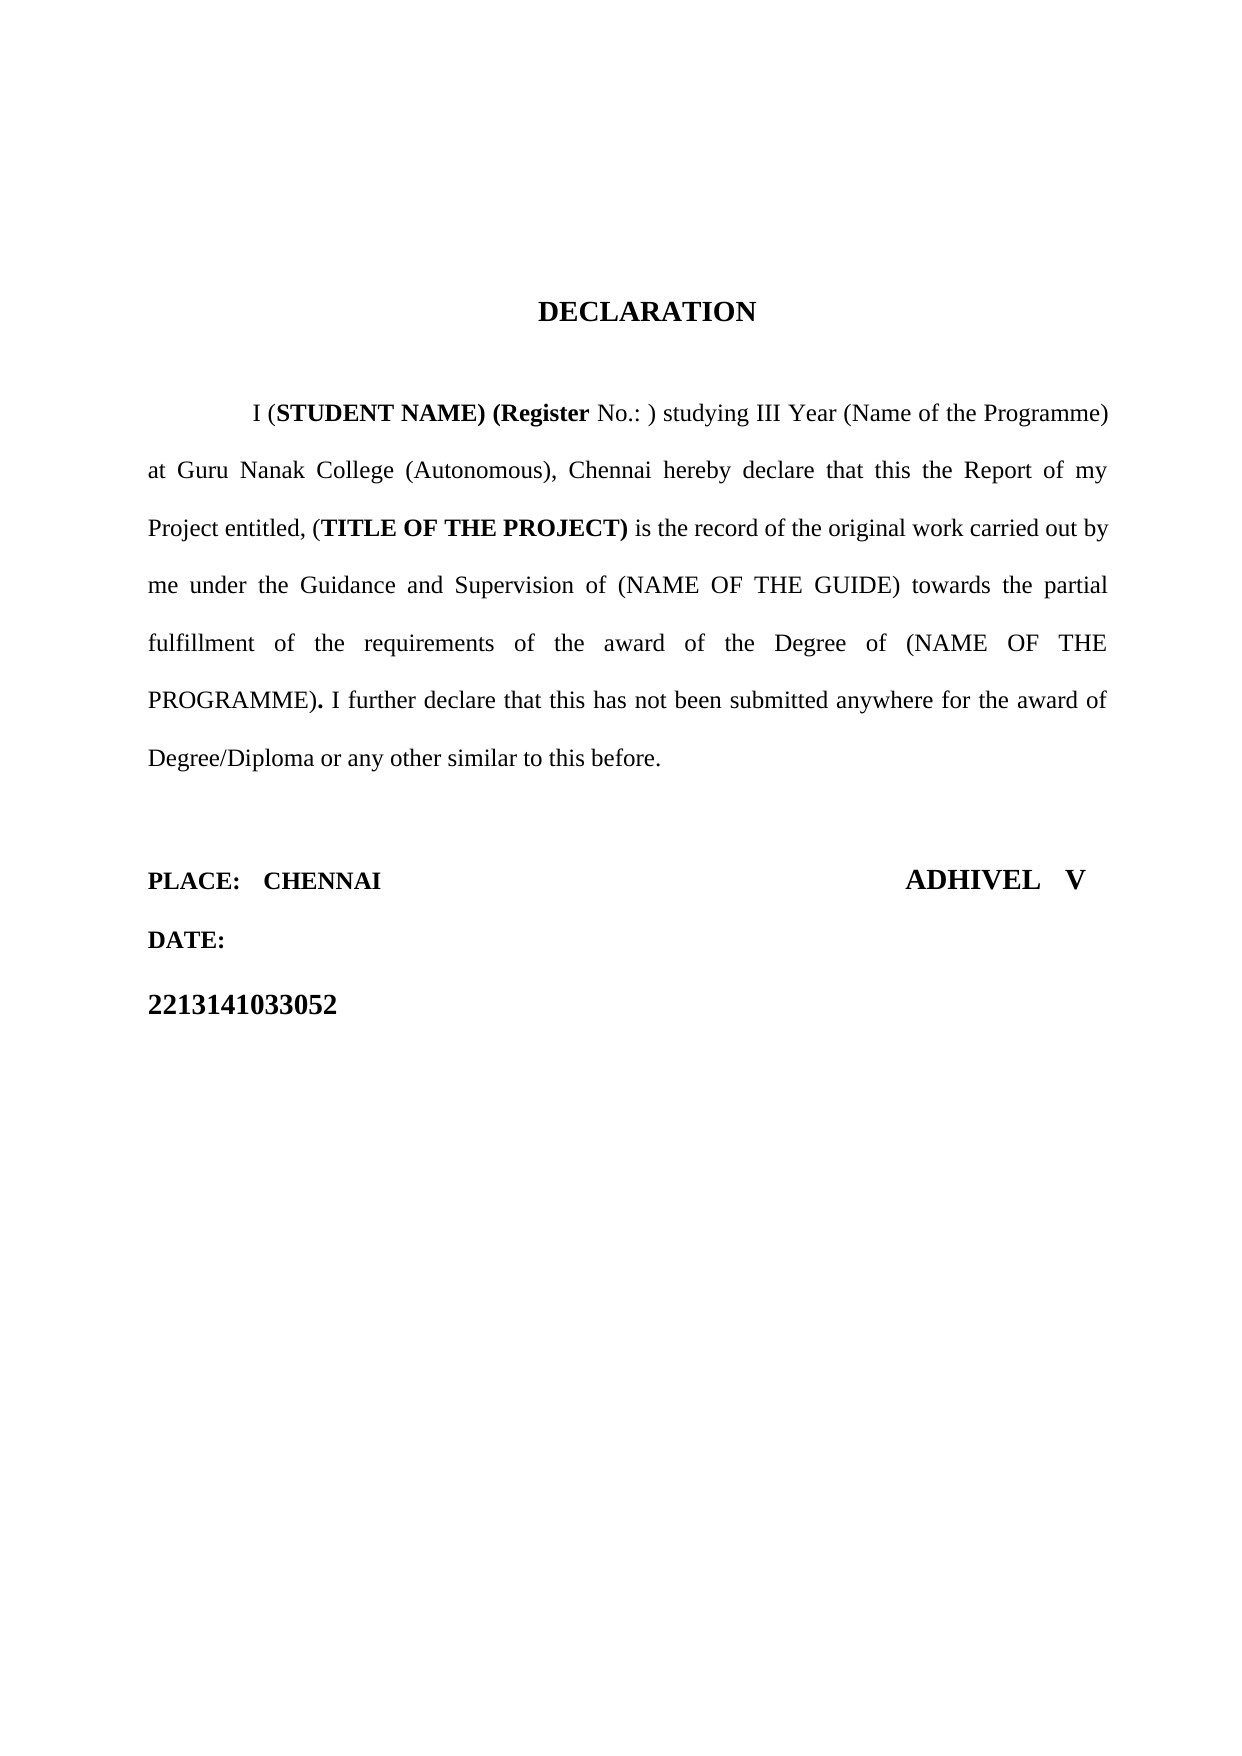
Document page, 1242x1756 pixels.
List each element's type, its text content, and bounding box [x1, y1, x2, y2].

text DECLARATION [185, 294, 1109, 328]
text PLACE: CHENNAI ADHIVEL V DATE: 2213141033052 [148, 862, 1109, 1021]
text I (STUDENT NAME) (Register No.: ) studying III Year (Name of the Programme) at Guru Nanak College (Autonomous), Chennai hereby declare that this the Report of my Project entitled, (TITLE OF THE PROJECT) is the record of the original work carried out by me under the Guidance and Supervision of (NAME OF THE GUIDE) towards the partial fulfillment of the requirements of the award of the Degree of (NAME OF THE PROGRAMME). I further declare that this has not been submitted anywhere for the award of Degree/Diploma or any other similar to this before. [148, 398, 1109, 771]
